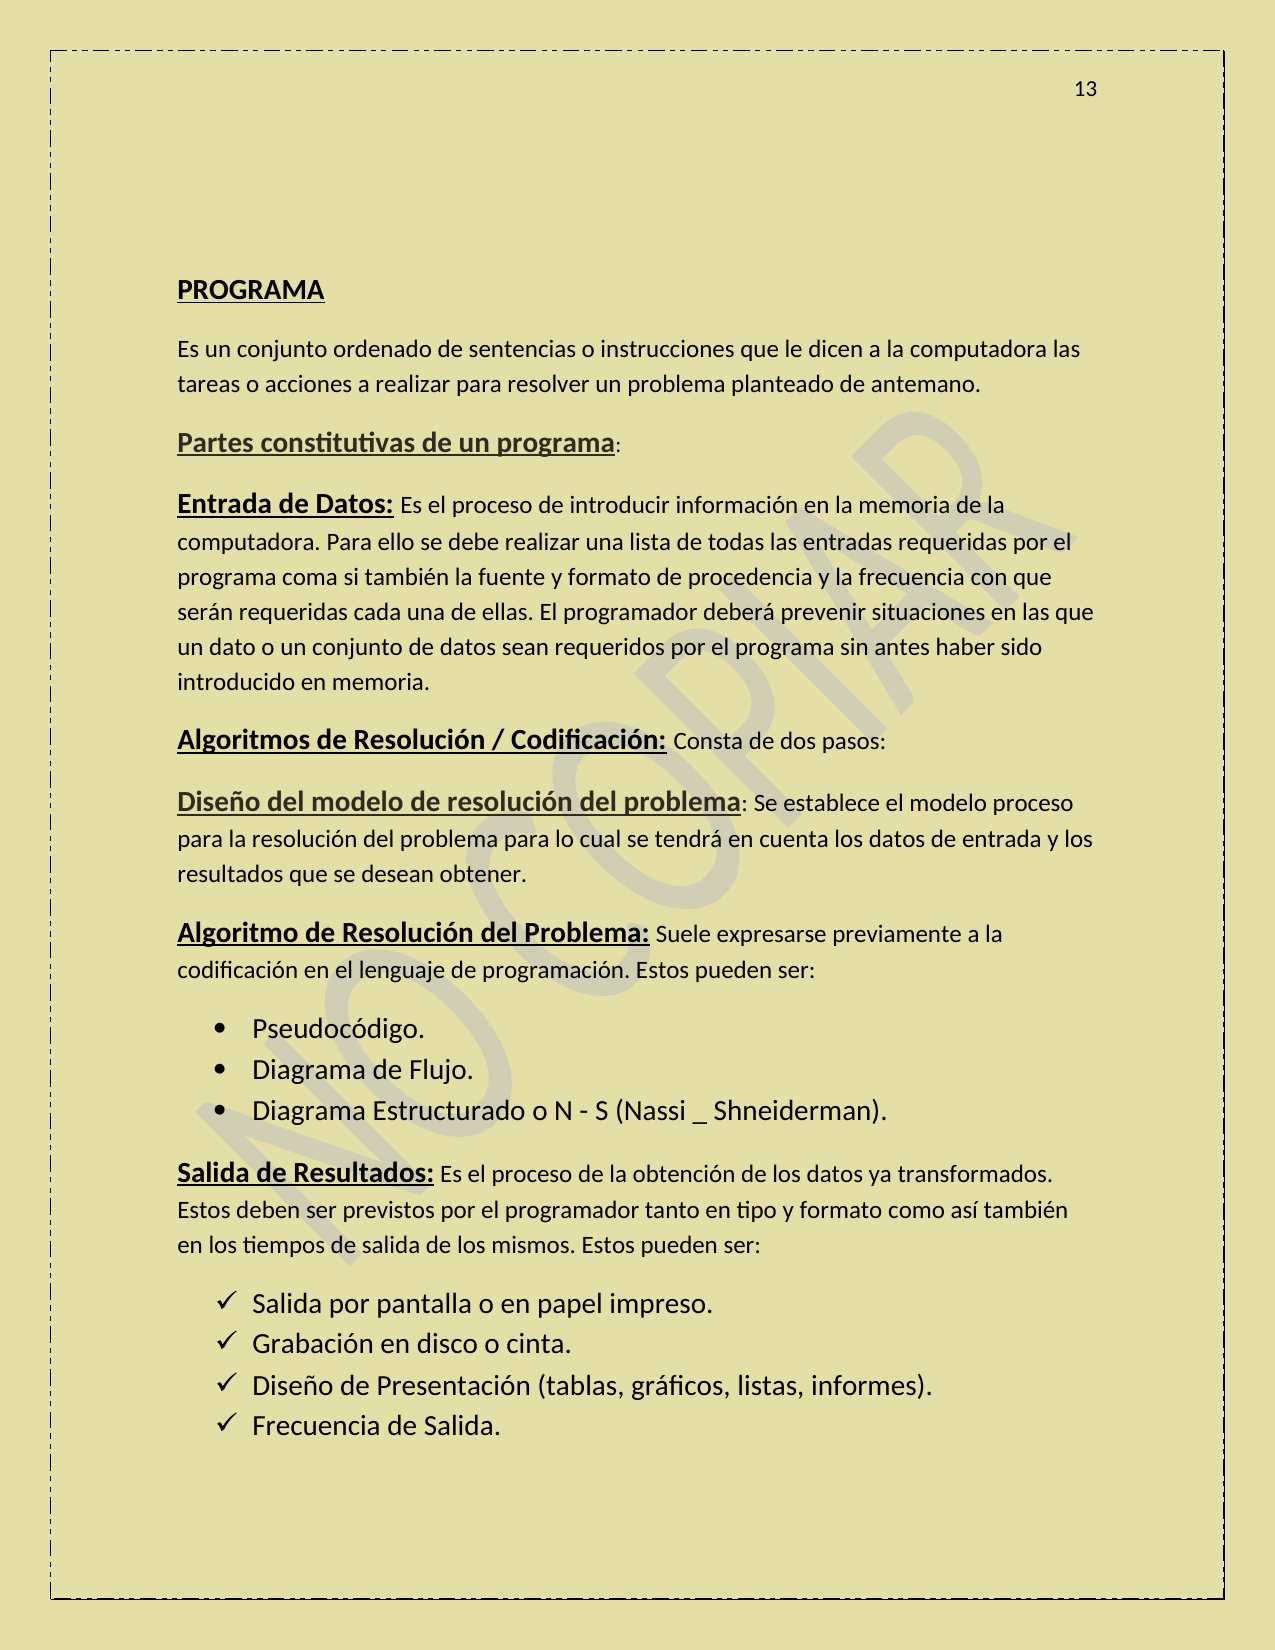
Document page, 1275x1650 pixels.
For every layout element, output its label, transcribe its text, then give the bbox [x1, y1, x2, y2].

list Pseudocódigo. [214, 1010, 1097, 1046]
list Grabación en disco o cinta. [214, 1326, 1097, 1361]
text PROGRAMA [177, 271, 1097, 307]
text Salida de Resultados: Es el proceso de la obtención de los datos ya transformados. Estos deben ser previstos por el programador tanto en tipo y formato como así también en los tiempos de salida de los mismos. Estos pueden ser: [177, 1154, 1097, 1259]
text Algoritmo de Resolución del Problema: Suele expresarse previamente a la codificación en el lenguaje de programación. Estos pueden ser: [177, 914, 1097, 985]
list Salida por pantalla o en papel impreso. [214, 1285, 1097, 1320]
list Diagrama Estructurado o N - S (Nassi _ Shneiderman). [214, 1092, 1097, 1128]
list Diagrama de Flujo. [214, 1051, 1097, 1087]
text Entrada de Datos: Es el proceso de introducir información en la memoria de la computadora. Para ello se debe realizar una lista de todas las entradas requeridas por el programa coma si también la fuente y formato de procedencia y la frecuencia con que serán requeridas cada una de ellas. El programador deberá prevenir situaciones en las que un dato o un conjunto de datos sean requeridos por el programa sin antes haber sido introducido en memoria. [177, 486, 1097, 696]
list Diseño de Presentación (tablas, gráficos, listas, informes). [214, 1367, 1097, 1402]
text Algoritmos de Resolución / Codificación: Consta de dos pasos: [177, 721, 1097, 757]
list Frecuencia de Salida. [214, 1407, 1097, 1443]
text Partes constitutivas de un programa: [177, 424, 1097, 459]
text Diseño del modelo de resolución del problema: Se establece el modelo proceso para la resolución del problema para lo cual se tendrá en cuenta los datos de entrada y los resultados que se desean obtener. [177, 783, 1097, 889]
text Es un conjunto ordenado de sentencias o instrucciones que le dicen a la computadora las tareas o acciones a realizar para resolver un problema planteado de antemano. [177, 333, 1097, 398]
